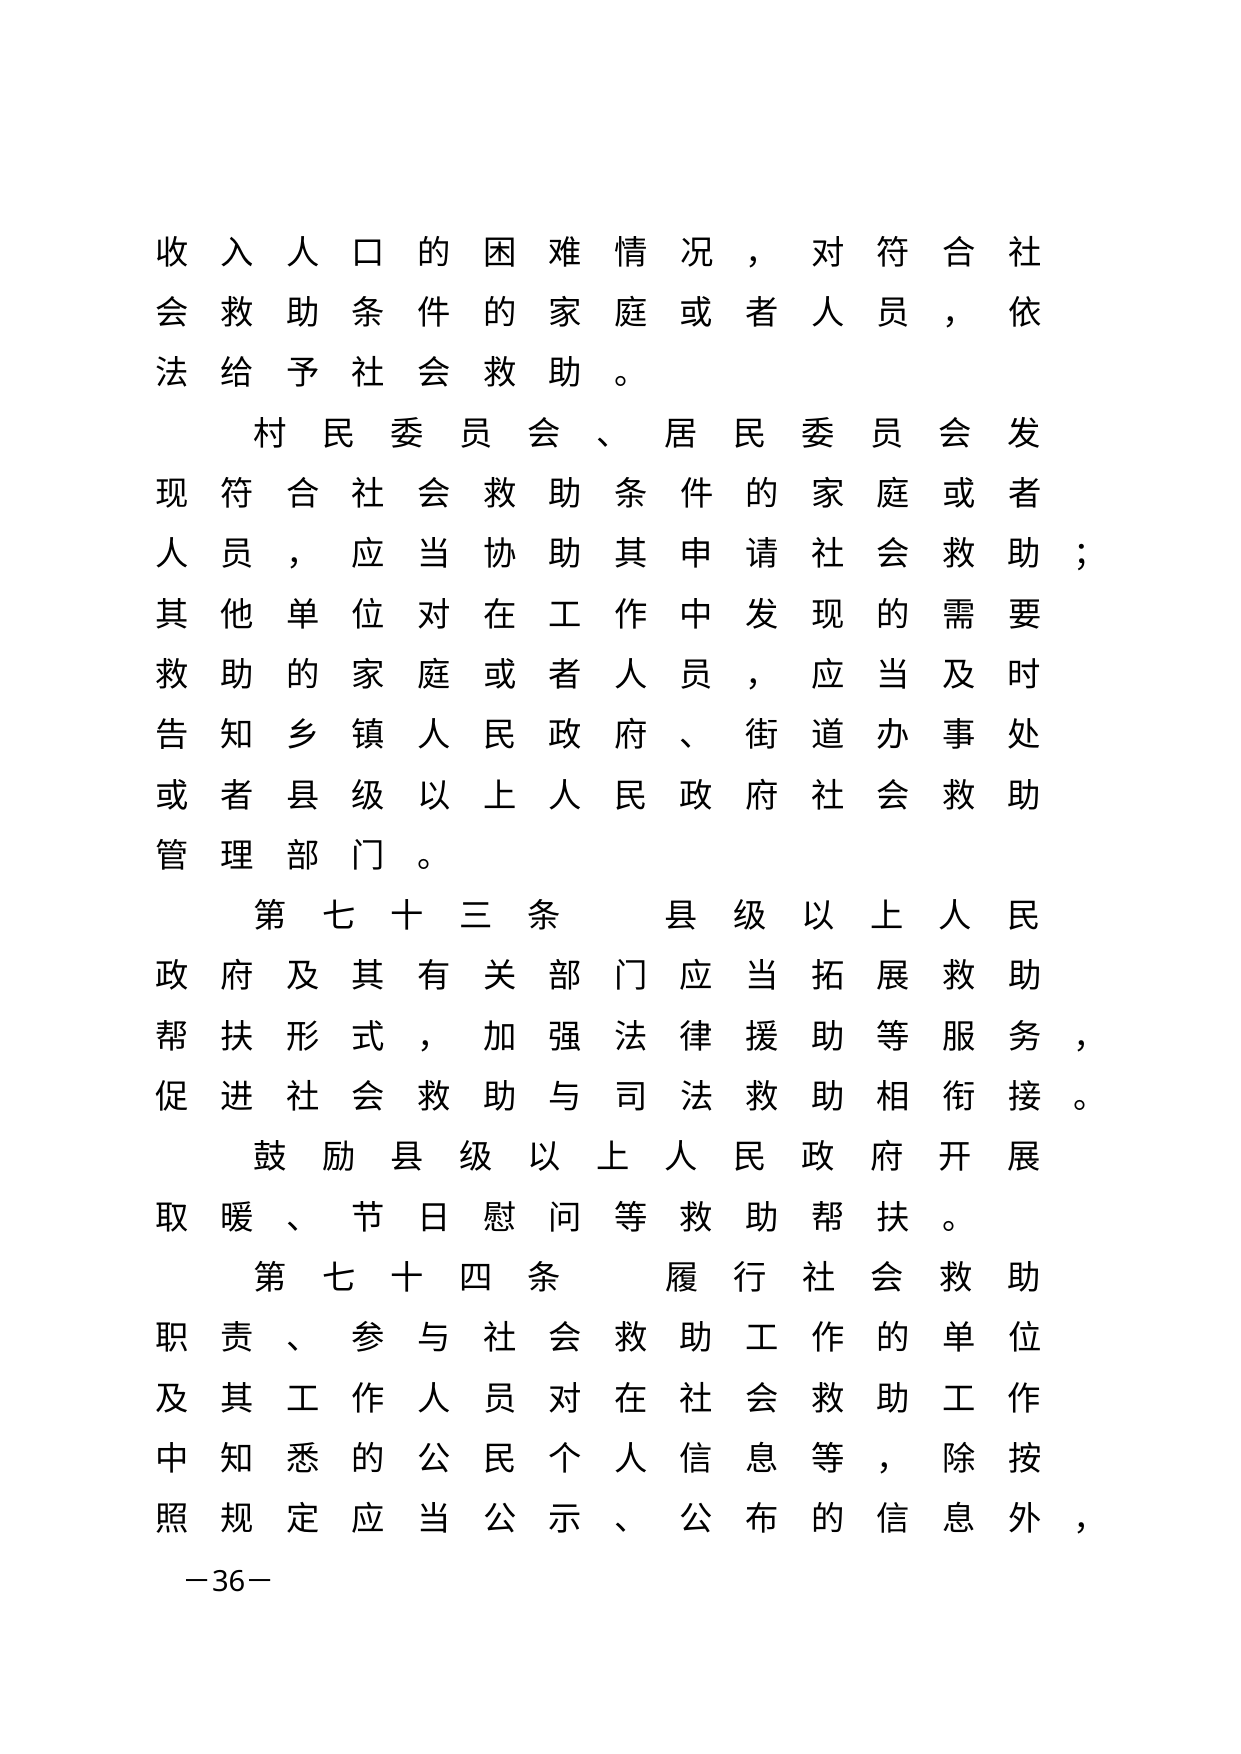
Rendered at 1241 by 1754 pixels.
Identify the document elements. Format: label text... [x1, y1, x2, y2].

text 第七十三条 县级以上人民政府及其有关部门应当拓展救助帮扶形式，加强法律援助等服务，促进社会救助与司法救助相衔接。 [155, 883, 1073, 1124]
text 鼓励县级以上人民政府开展取暖、节日慰问等救助帮扶。 [155, 1124, 1073, 1245]
text 第七十四条 履行社会救助职责、参与社会救助工作的单位及其工作人员对在社会救助工作中知悉的公民个人信息等，除按照规定应当公示、公布的信息外，应当依法予以保密。 [155, 1245, 1073, 1546]
text 村民委员会、居民委员会发现符合社会救助条件的家庭或者人员，应当协助其申请社会救助；其他单位对在工作中发现的需要救助的家庭或者人员，应当及时告知乡镇人民政府、街道办事处或者县级以上人民政府社会救助管理部门。 [155, 400, 1073, 883]
text 第七十二条 县级人民政府社会救助管理部门和乡镇人民政府、街道办事处应当加强对低收入人口的动态监测，通过信息共享、走访核查等方式及时了解低收入人口的困难情况，对符合社会救助条件的家庭或者人员，依法给予社会救助。 [155, 219, 1073, 400]
